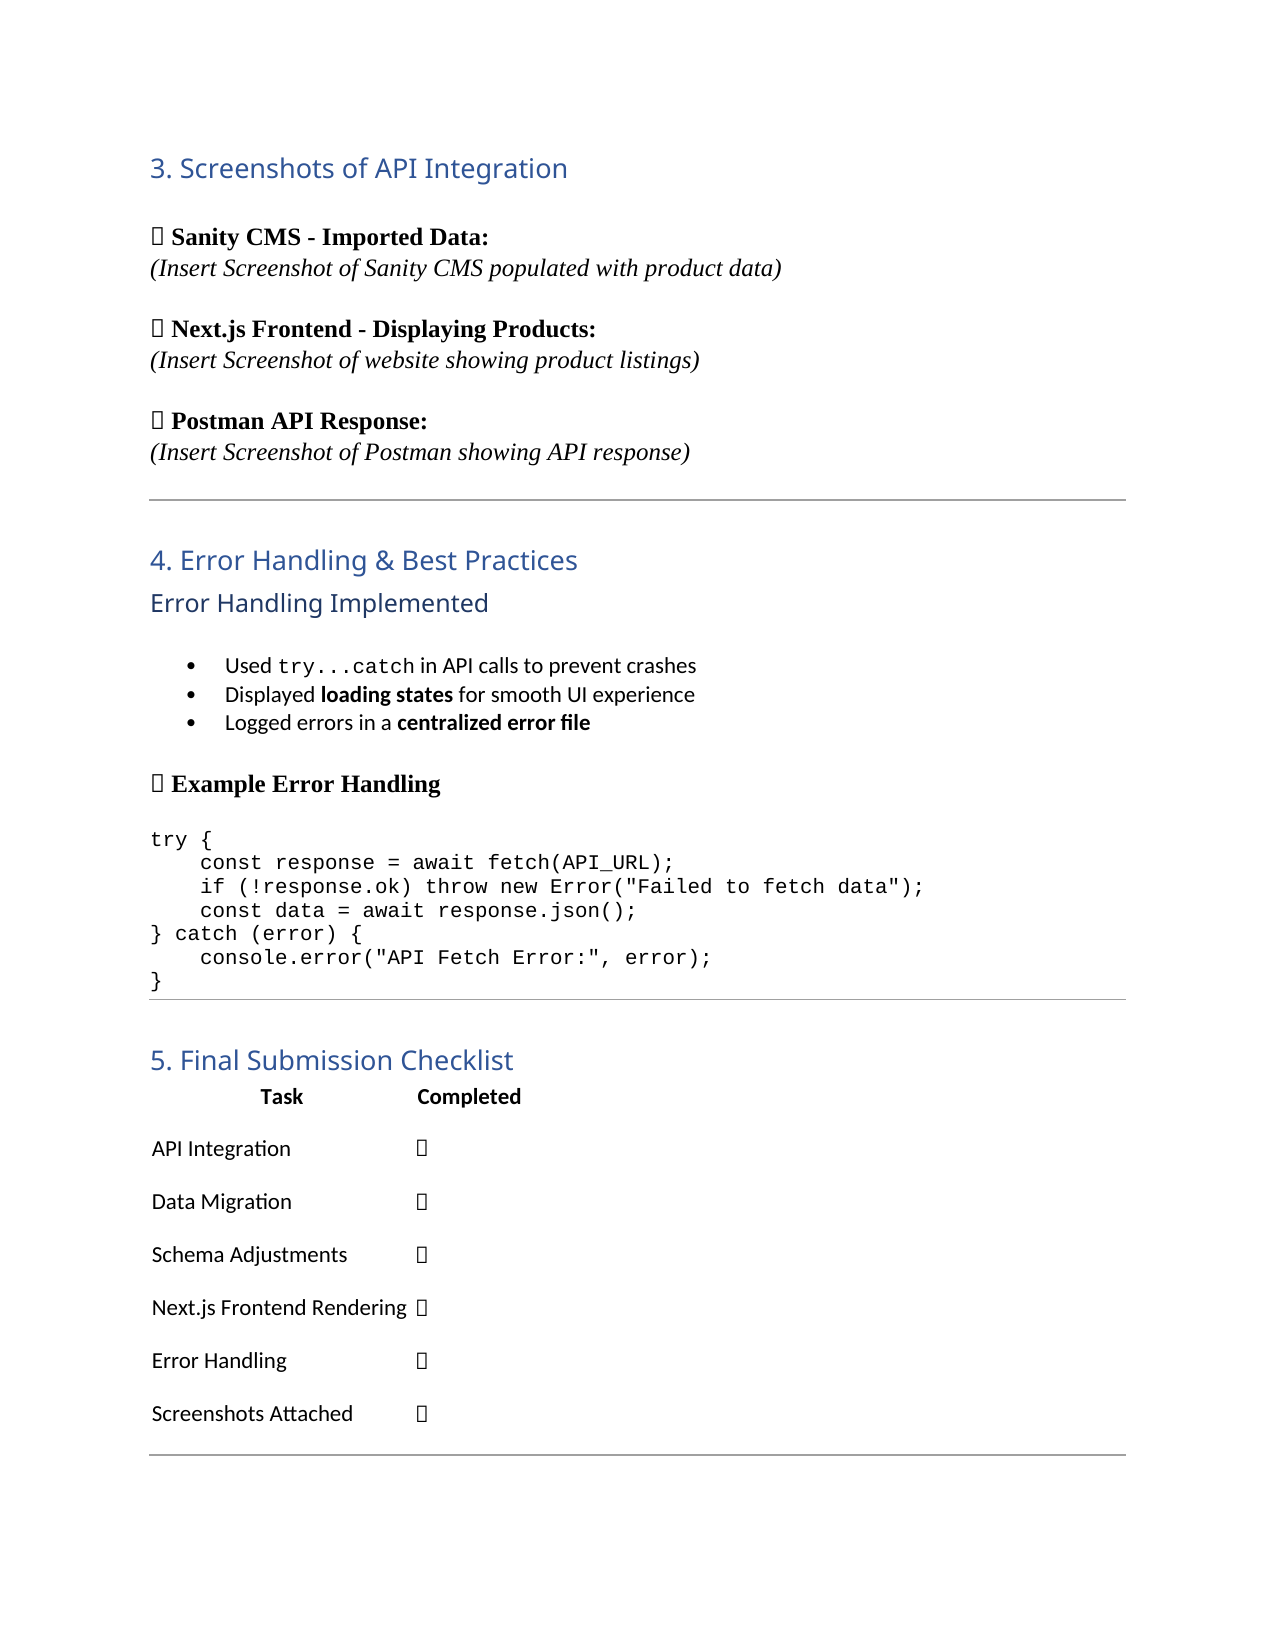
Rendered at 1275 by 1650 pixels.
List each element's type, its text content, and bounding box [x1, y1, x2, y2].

subtitle 5. Final Submission Checklist [150, 1041, 1125, 1078]
table_cell ✅ [413, 1237, 526, 1290]
text ✅ Next.js Frontend - Displaying Products: (Insert Screenshot of website showing product listings) [150, 311, 1125, 374]
text ✅ Postman API Response: (Insert Screenshot of Postman showing API response) [150, 403, 1125, 466]
table_cell Error Handling [150, 1343, 413, 1396]
table_cell ✅ [413, 1184, 526, 1237]
table_header Completed [413, 1081, 526, 1131]
table_cell ✅ [413, 1343, 526, 1396]
table_cell Schema Adjustments [150, 1237, 413, 1290]
text ✅ Sanity CMS - Imported Data: (Insert Screenshot of Sanity CMS populated with product data) [150, 219, 1125, 282]
text console.error("API Fetch Error:", error); [150, 947, 1125, 971]
text 🔹 Example Error Handling [150, 765, 1125, 799]
subtitle 4. Error Handling & Best Practices [150, 542, 1125, 579]
list Displayed loading states for smooth UI experience [187, 680, 1125, 708]
text try { [150, 829, 1125, 852]
table_cell ✅ [413, 1131, 526, 1184]
list Used try...catch in API calls to prevent crashes [187, 652, 1125, 680]
text if (!response.ok) throw new Error("Failed to fetch data"); [150, 876, 1125, 899]
table_cell API Integration [150, 1131, 413, 1184]
table_cell Next.js Frontend Rendering [150, 1290, 413, 1343]
table_cell Data Migration [150, 1184, 413, 1237]
list Logged errors in a centralized error file [187, 708, 1125, 736]
text } catch (error) { [150, 923, 1125, 947]
text } [150, 971, 1125, 994]
table_header Task [150, 1081, 413, 1131]
table_cell Screenshots Attached [150, 1396, 413, 1449]
subtitle Error Handling Implemented [150, 586, 1125, 620]
table_cell ✅ [413, 1290, 526, 1343]
text const response = await fetch(API_URL); [150, 852, 1125, 876]
subtitle 3. Screenshots of API Integration [150, 150, 1125, 187]
text const data = await response.json(); [150, 899, 1125, 923]
table_cell ✅ [413, 1396, 526, 1449]
